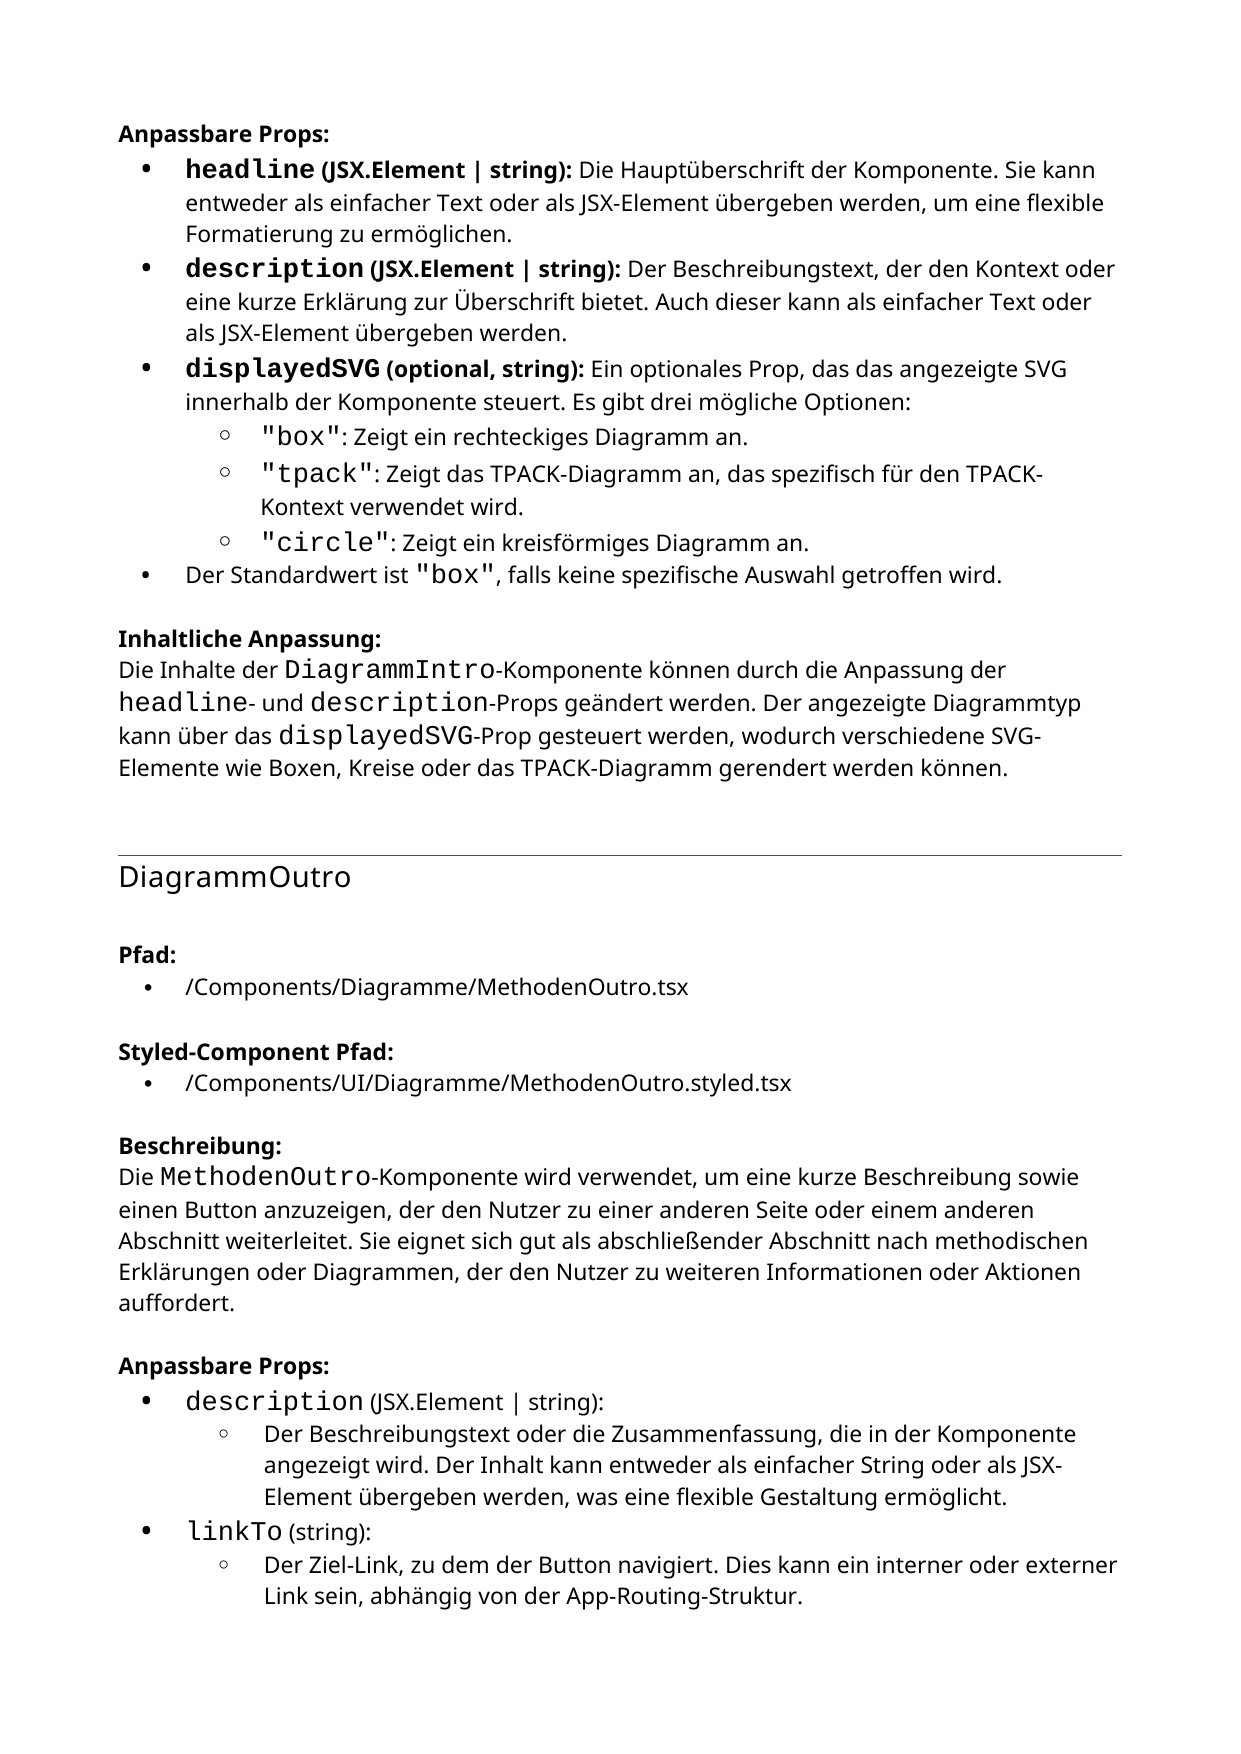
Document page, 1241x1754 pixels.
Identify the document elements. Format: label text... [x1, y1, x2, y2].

text Die Inhalte der DiagrammIntro-Komponente können durch die Anpassung der headline- und description-Props geändert werden. Der angezeigte Diagrammtyp kann über das displayedSVG-Prop gesteuert werden, wodurch verschiedene SVG-Elemente wie Boxen, Kreise oder das TPACK-Diagramm gerendert werden können. [118, 654, 1122, 783]
list "circle": Zeigt ein kreisförmiges Diagramm an. [216, 522, 1122, 559]
list displayedSVG (optional, string): Ein optionales Prop, das das angezeigte SVG innerhalb der Komponente steuert. Es gibt drei mögliche Optionen: [141, 348, 1122, 417]
text Beschreibung: [118, 1130, 1122, 1161]
list linkTo (string): [141, 1512, 1122, 1549]
list Der Beschreibungstext oder die Zusammenfassung, die in der Komponente angezeigt wird. Der Inhalt kann entweder als einfacher String oder als JSX-Element übergeben werden, was eine flexible Gestaltung ermöglicht. [216, 1418, 1122, 1512]
list /Components/UI/Diagramme/MethodenOutro.styled.tsx [141, 1067, 1122, 1098]
text Die MethodenOutro-Komponente wird verwendet, um eine kurze Beschreibung sowie einen Button anzuzeigen, der den Nutzer zu einer anderen Seite oder einem anderen Abschnitt weiterleitet. Sie eignet sich gut als abschließender Abschnitt nach methodischen Erklärungen oder Diagrammen, der den Nutzer zu weiteren Informationen oder Aktionen auffordert. [118, 1161, 1122, 1318]
list description (JSX.Element | string): Der Beschreibungstext, der den Kontext oder eine kurze Erklärung zur Überschrift bietet. Auch dieser kann als einfacher Text oder als JSX-Element übergeben werden. [141, 249, 1122, 348]
text Anpassbare Props: [118, 118, 1122, 149]
text Inhaltliche Anpassung: [118, 623, 1122, 654]
list Der Standardwert ist "box", falls keine spezifische Auswahl getroffen wird. [141, 559, 1122, 592]
text Anpassbare Props: [118, 1350, 1122, 1381]
list "tpack": Zeigt das TPACK-Diagramm an, das spezifisch für den TPACK-Kontext verwendet wird. [216, 454, 1122, 522]
list Der Ziel-Link, zu dem der Button navigiert. Dies kann ein interner oder externer Link sein, abhängig von der App-Routing-Struktur. [216, 1549, 1122, 1611]
list description (JSX.Element | string): [141, 1381, 1122, 1418]
list "box": Zeigt ein rechteckiges Diagramm an. [216, 417, 1122, 454]
list /Components/Diagramme/MethodenOutro.tsx [141, 970, 1122, 1002]
text Styled-Component Pfad: [118, 1036, 1122, 1067]
list headline (JSX.Element | string): Die Hauptüberschrift der Komponente. Sie kann entweder als einfacher Text oder als JSX-Element übergeben werden, um eine flexible Formatierung zu ermöglichen. [141, 149, 1122, 249]
subtitle DiagrammOutro [118, 856, 1122, 896]
text Pfad: [118, 939, 1122, 970]
